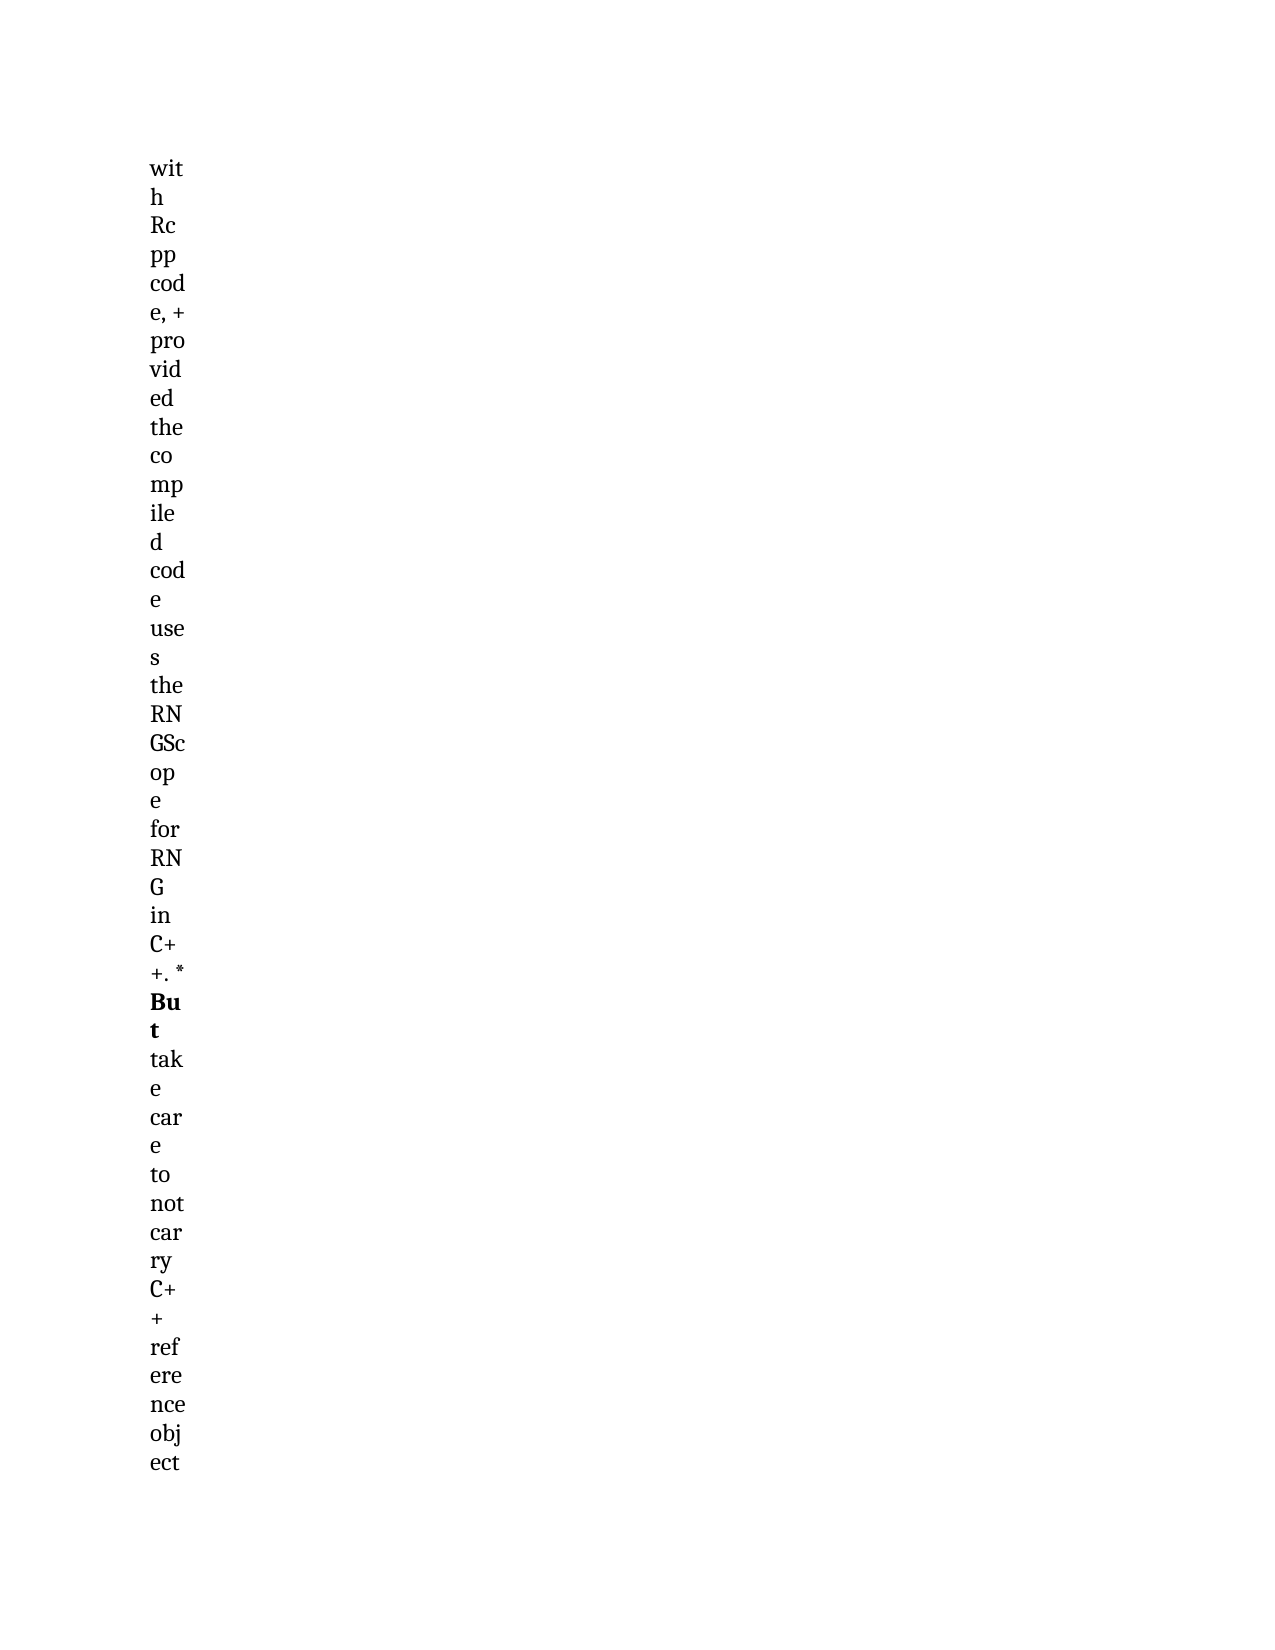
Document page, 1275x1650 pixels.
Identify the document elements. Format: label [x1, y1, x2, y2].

table_cell [139, 150, 197, 1476]
